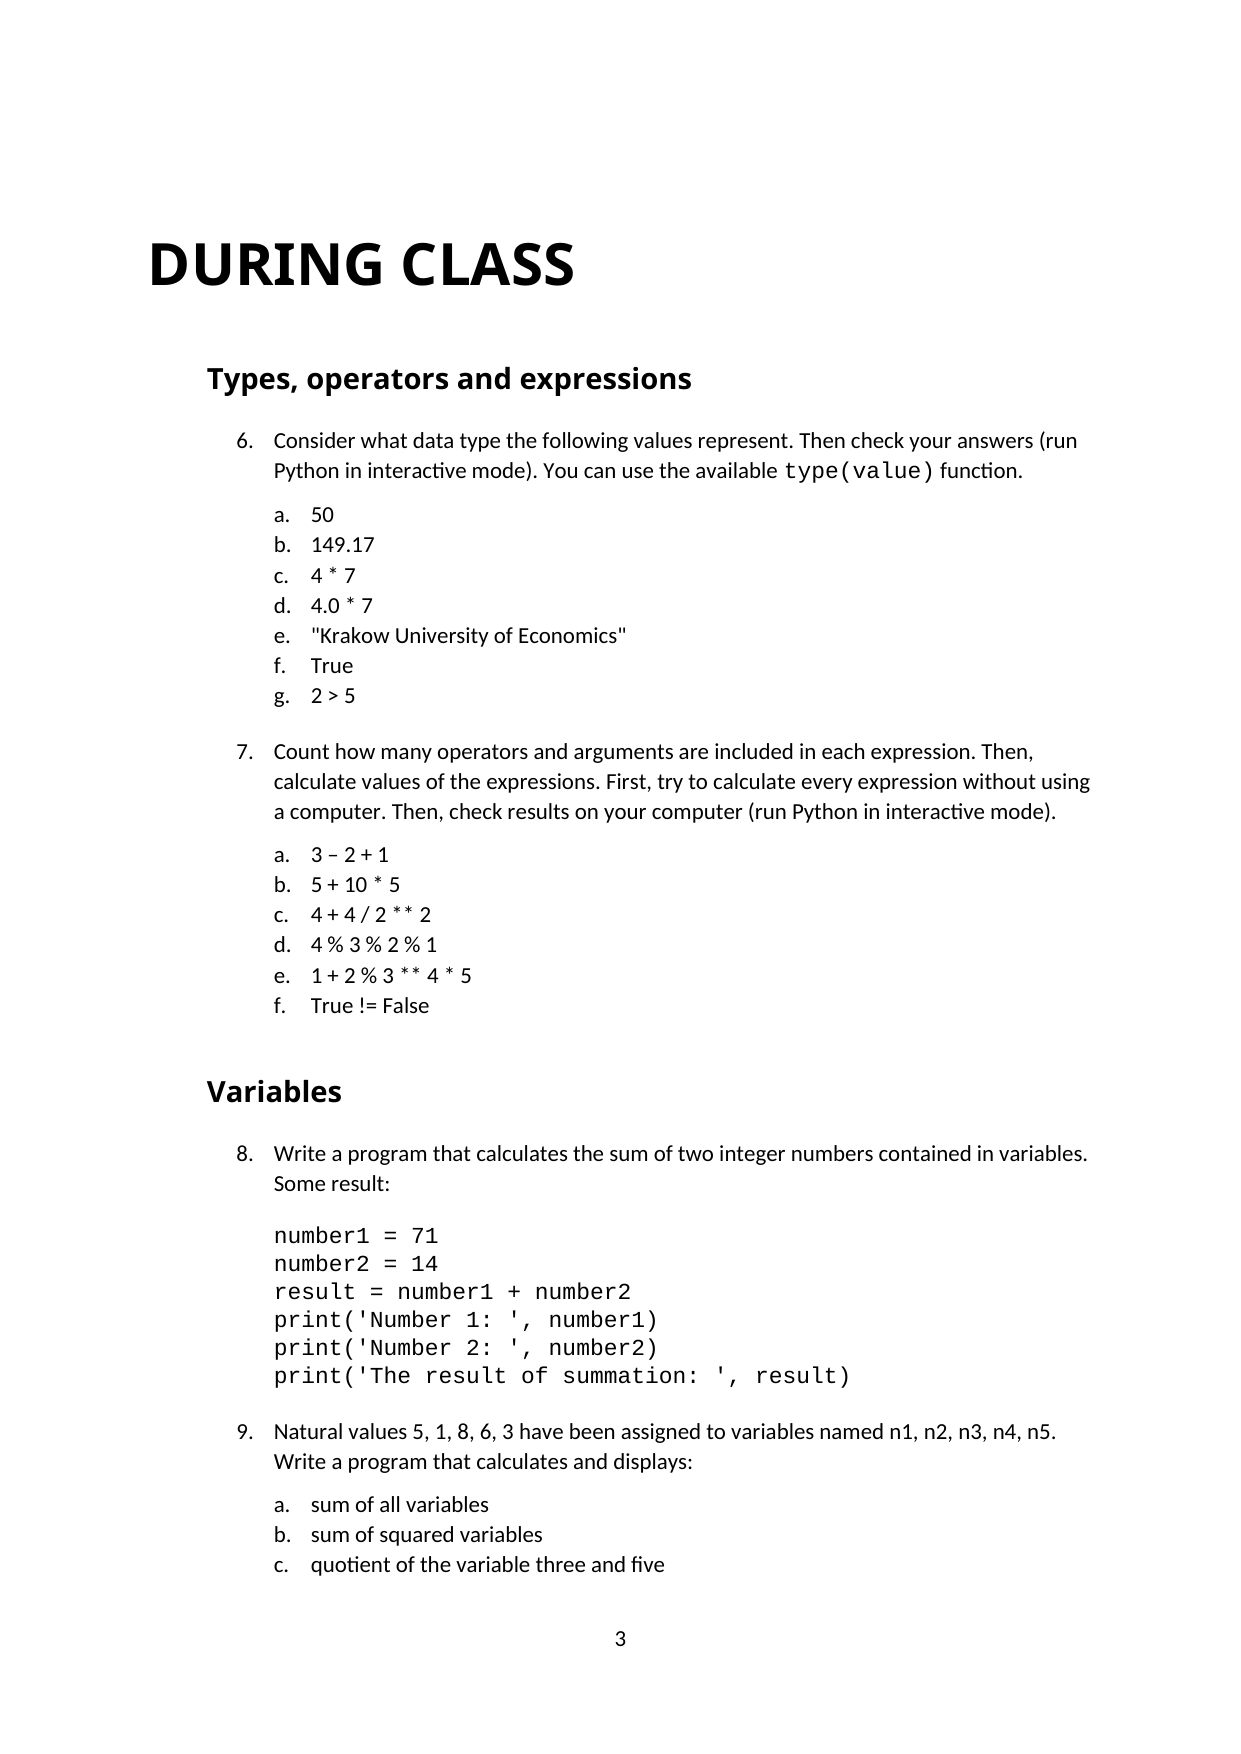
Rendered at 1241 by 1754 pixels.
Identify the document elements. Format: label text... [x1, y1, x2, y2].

text Write a program that calculates the sum of two integer numbers contained in variables. Some result: [236, 1139, 1093, 1197]
text 4.0 * 7 [273, 591, 1093, 619]
text True [273, 651, 1093, 679]
text 4 % 3 % 2 % 1 [273, 931, 1093, 959]
list number1 = 71 number2 = 14 result = number1 + number2 print('Number 1: ', number1) print('Number 2: ', number2) print('The result of summation: ', result) [273, 1224, 1093, 1390]
text 149.17 [273, 531, 1093, 559]
text 4 * 7 [273, 561, 1093, 589]
text 1 + 2 % 3 ** 4 * 5 [273, 961, 1093, 989]
subtitle Variables [207, 1071, 1093, 1111]
text sum of squared variables [273, 1520, 1093, 1548]
text Count how many operators and arguments are included in each expression. Then, calculate values of the expressions. First, try to calculate every expression without using a computer. Then, check results on your computer (run Python in interactive mode). [236, 737, 1093, 825]
subtitle During Class [148, 223, 1093, 302]
text sum of all variables [273, 1490, 1093, 1518]
text Consider what data type the following values represent. Then check your answers (run Python in interactive mode). You can use the available type(value) function. [236, 426, 1093, 486]
text "Krakow University of Economics" [273, 621, 1093, 649]
text Natural values 5, 1, 8, 6, 3 have been assigned to variables named n1, n2, n3, n4, n5. Write a program that calculates and displays: [236, 1417, 1093, 1475]
text 50 [273, 500, 1093, 528]
subtitle Types, operators and expressions [207, 358, 1093, 398]
text True != False [273, 991, 1093, 1019]
text 3 – 2 + 1 [273, 840, 1093, 868]
text quotient of the variable three and five [273, 1550, 1093, 1578]
text 5 + 10 * 5 [273, 870, 1093, 898]
text 2 > 5 [273, 682, 1093, 710]
text 4 + 4 / 2 ** 2 [273, 900, 1093, 928]
